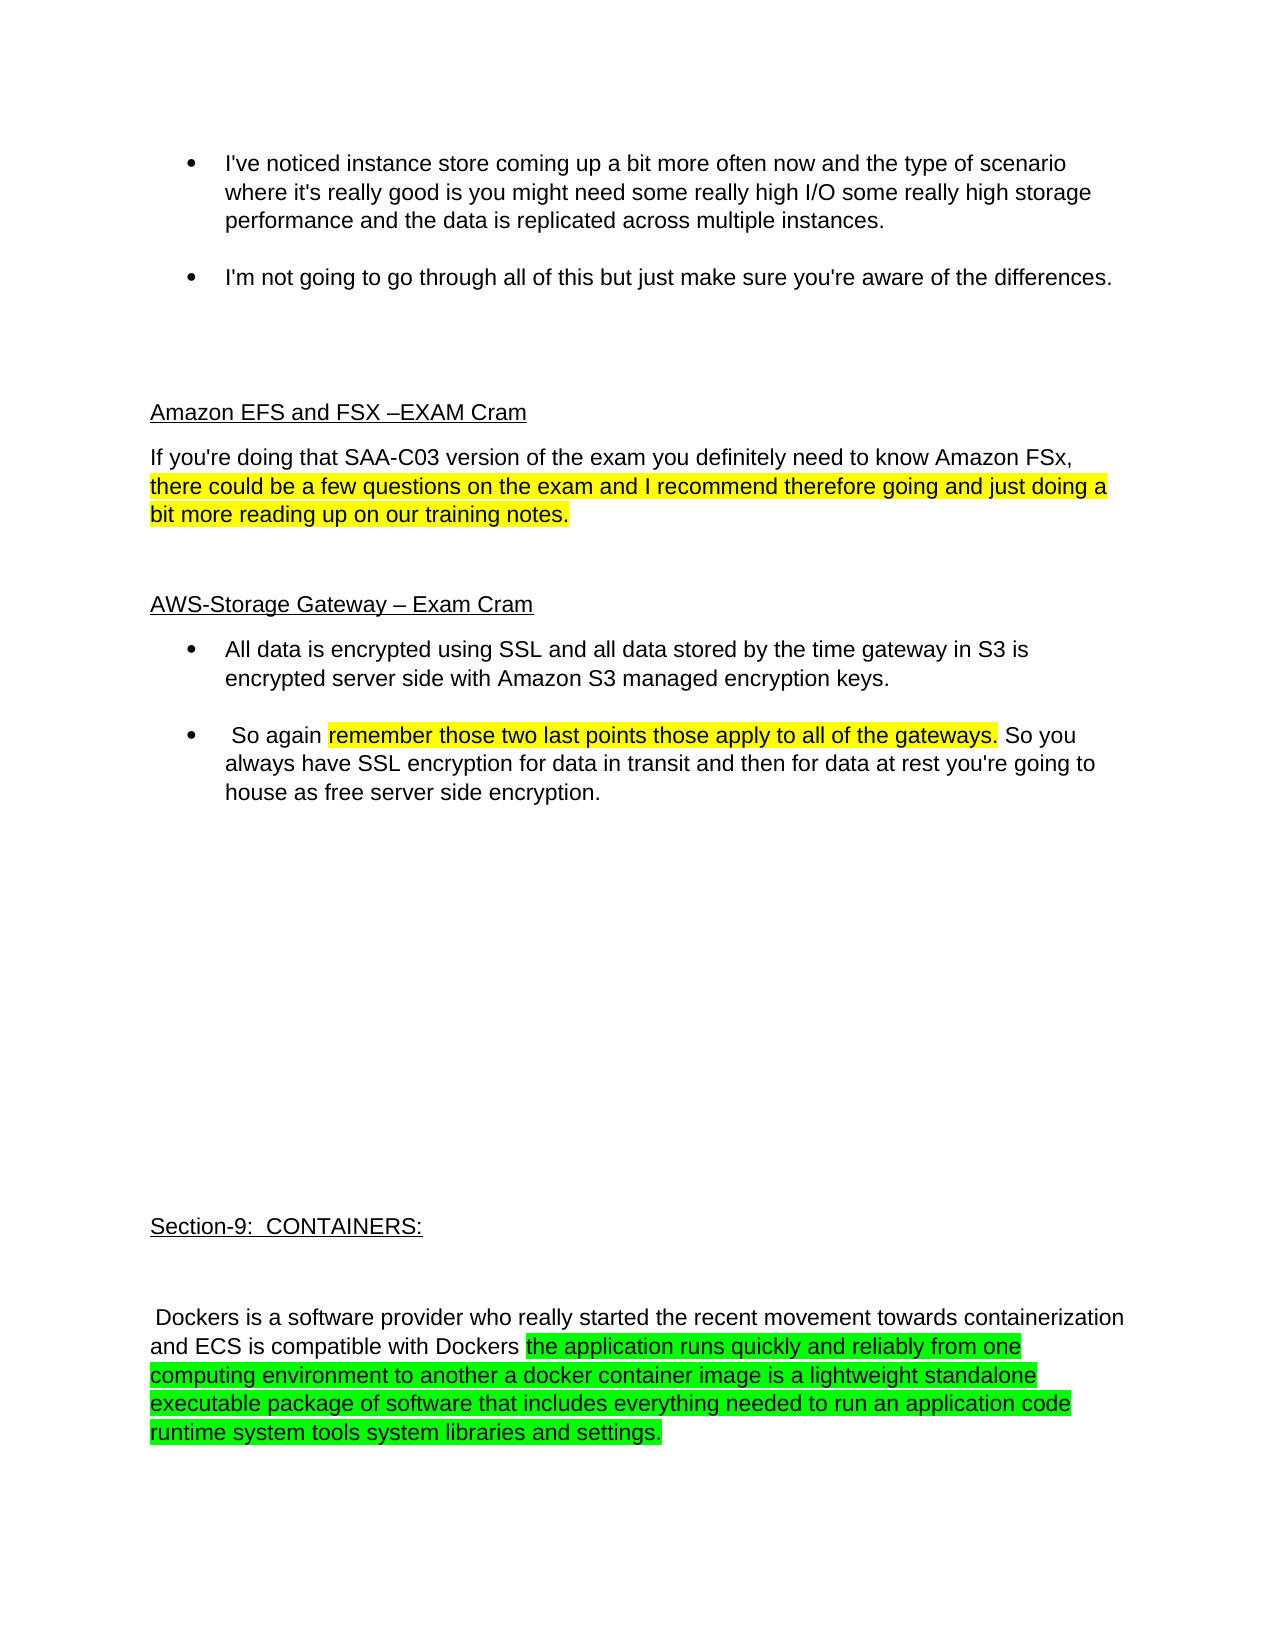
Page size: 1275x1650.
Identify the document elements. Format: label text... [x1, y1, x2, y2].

text Amazon EFS and FSX –EXAM Cram [150, 399, 1125, 425]
list I'm not going to go through all of this but just make sure you're aware of the differences. [187, 264, 1125, 290]
list So again remember those two last points those apply to all of the gateways. So you always have SSL encryption for data in transit and then for data at rest you're going to house as free server side encryption. [187, 722, 1125, 805]
list I've noticed instance store coming up a bit more often now and the type of scenario where it's really good is you might need some really high I/O some really high storage performance and the data is replicated across multiple instances. [187, 150, 1125, 233]
list All data is encrypted using SSL and all data stored by the time gateway in S3 is encrypted server side with Amazon S3 managed encryption keys. [187, 636, 1125, 691]
text Section-9: CONTAINERS: [150, 1213, 1125, 1239]
text If you're doing that SAA-C03 version of the exam you definitely need to know Amazon FSx, there could be a few questions on the exam and I recommend therefore going and just doing a bit more reading up on our training notes. [150, 444, 1125, 527]
text AWS-Storage Gateway – Exam Cram [150, 591, 1125, 618]
text Dockers is a software provider who really started the recent movement towards containerization and ECS is compatible with Dockers the application runs quickly and reliably from one computing environment to another a docker container image is a lightweight standalone executable package of software that includes everything needed to run an application code runtime system tools system libraries and settings. [150, 1303, 1125, 1445]
